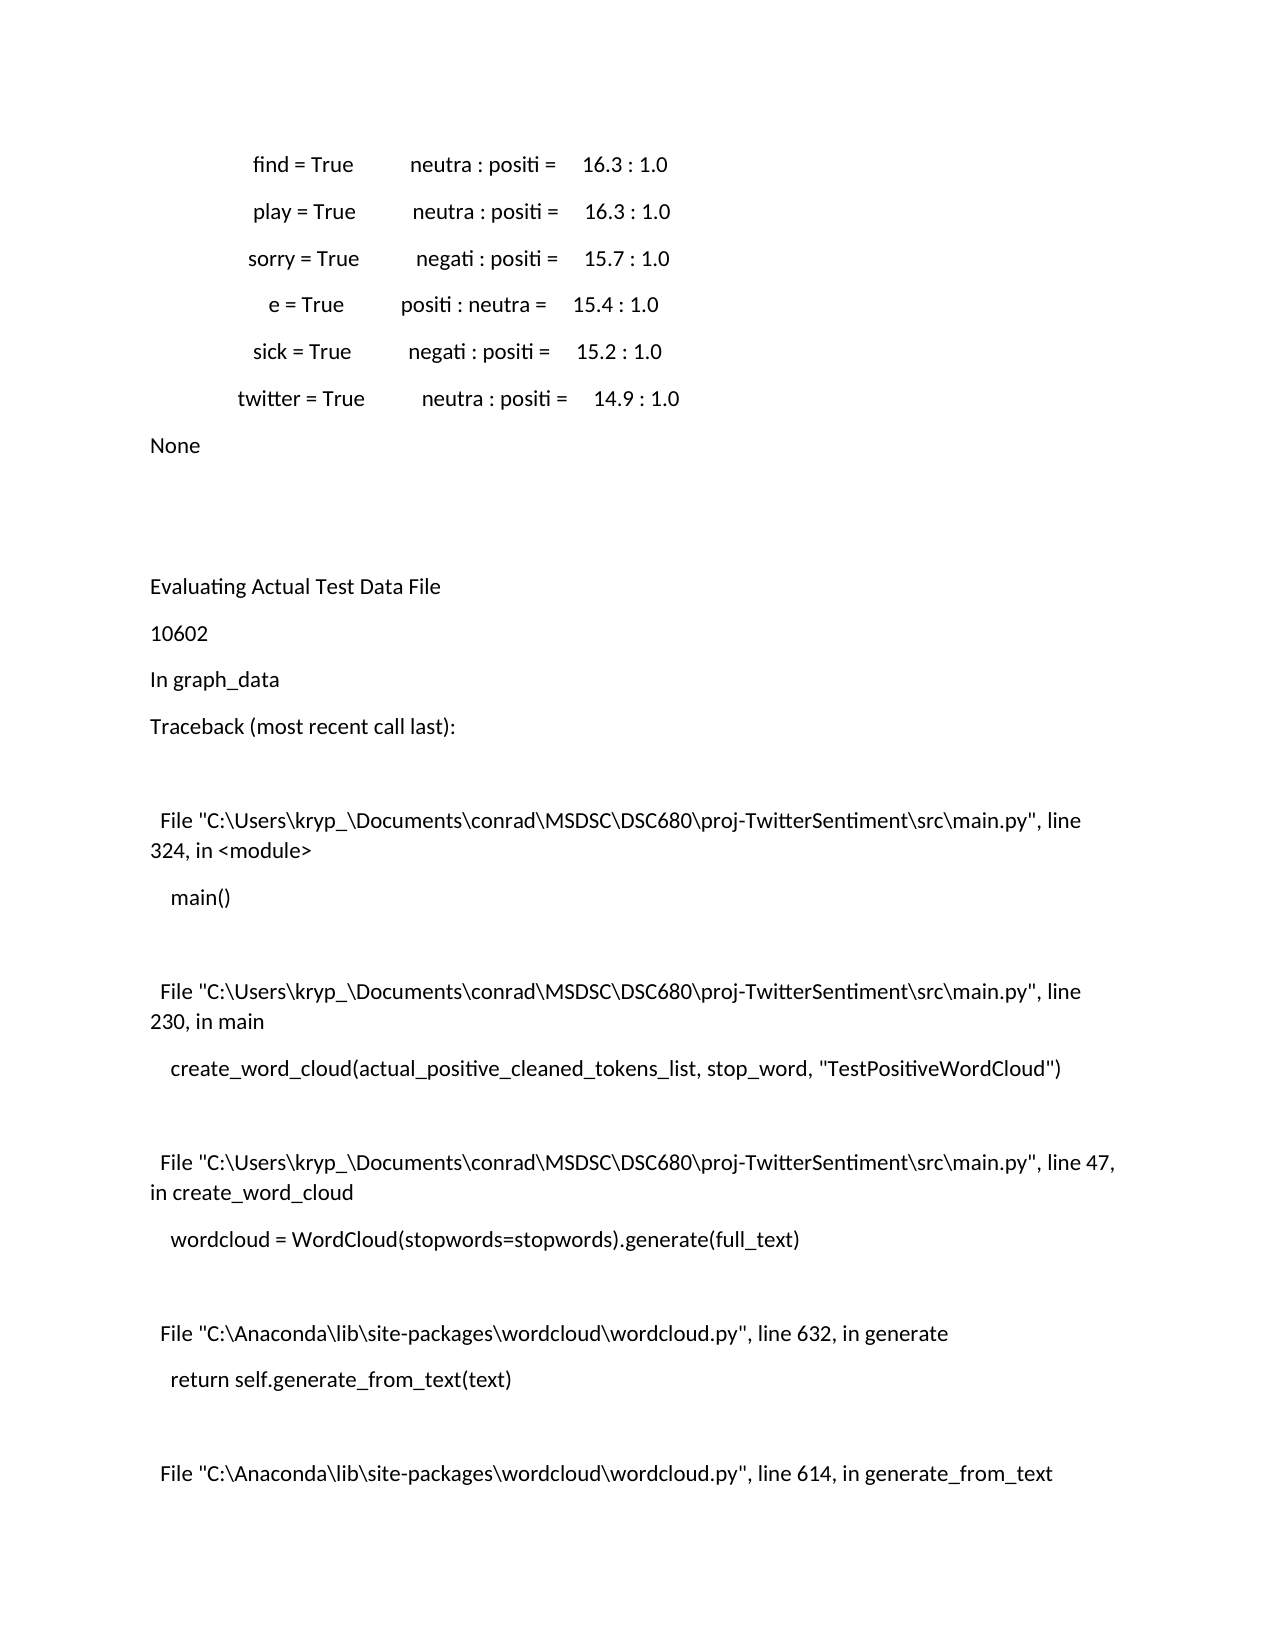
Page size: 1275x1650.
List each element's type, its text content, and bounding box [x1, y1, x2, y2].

text create_word_cloud(actual_positive_cleaned_tokens_list, stop_word, "TestPositiveWordCloud") [150, 1054, 1125, 1082]
text File "C:\Users\kryp_\Documents\conrad\MSDSC\DSC680\proj-TwitterSentiment\src\main.py", line 47, in create_word_cloud [150, 1148, 1125, 1206]
text Evaluating Actual Test Data File [150, 572, 1125, 600]
text File "C:\Anaconda\lib\site-packages\wordcloud\wordcloud.py", line 632, in generate [150, 1319, 1125, 1347]
text In graph_data [150, 666, 1125, 694]
text play = True neutra : positi = 16.3 : 1.0 [150, 197, 1125, 225]
text sorry = True negati : positi = 15.7 : 1.0 [150, 244, 1125, 272]
text File "C:\Users\kryp_\Documents\conrad\MSDSC\DSC680\proj-TwitterSentiment\src\main.py", line 230, in main [150, 977, 1125, 1035]
text None [150, 431, 1125, 459]
text 10602 [150, 619, 1125, 647]
text twitter = True neutra : positi = 14.9 : 1.0 [150, 384, 1125, 412]
text File "C:\Anaconda\lib\site-packages\wordcloud\wordcloud.py", line 614, in generate_from_text [150, 1459, 1125, 1487]
text Traceback (most recent call last): [150, 712, 1125, 741]
text find = True neutra : positi = 16.3 : 1.0 [150, 150, 1125, 178]
text wordcloud = WordCloud(stopwords=stopwords).generate(full_text) [150, 1225, 1125, 1253]
text e = True positi : neutra = 15.4 : 1.0 [150, 291, 1125, 319]
text File "C:\Users\kryp_\Documents\conrad\MSDSC\DSC680\proj-TwitterSentiment\src\main.py", line 324, in <module> [150, 806, 1125, 864]
text sick = True negati : positi = 15.2 : 1.0 [150, 337, 1125, 366]
text return self.generate_from_text(text) [150, 1366, 1125, 1394]
text main() [150, 883, 1125, 911]
